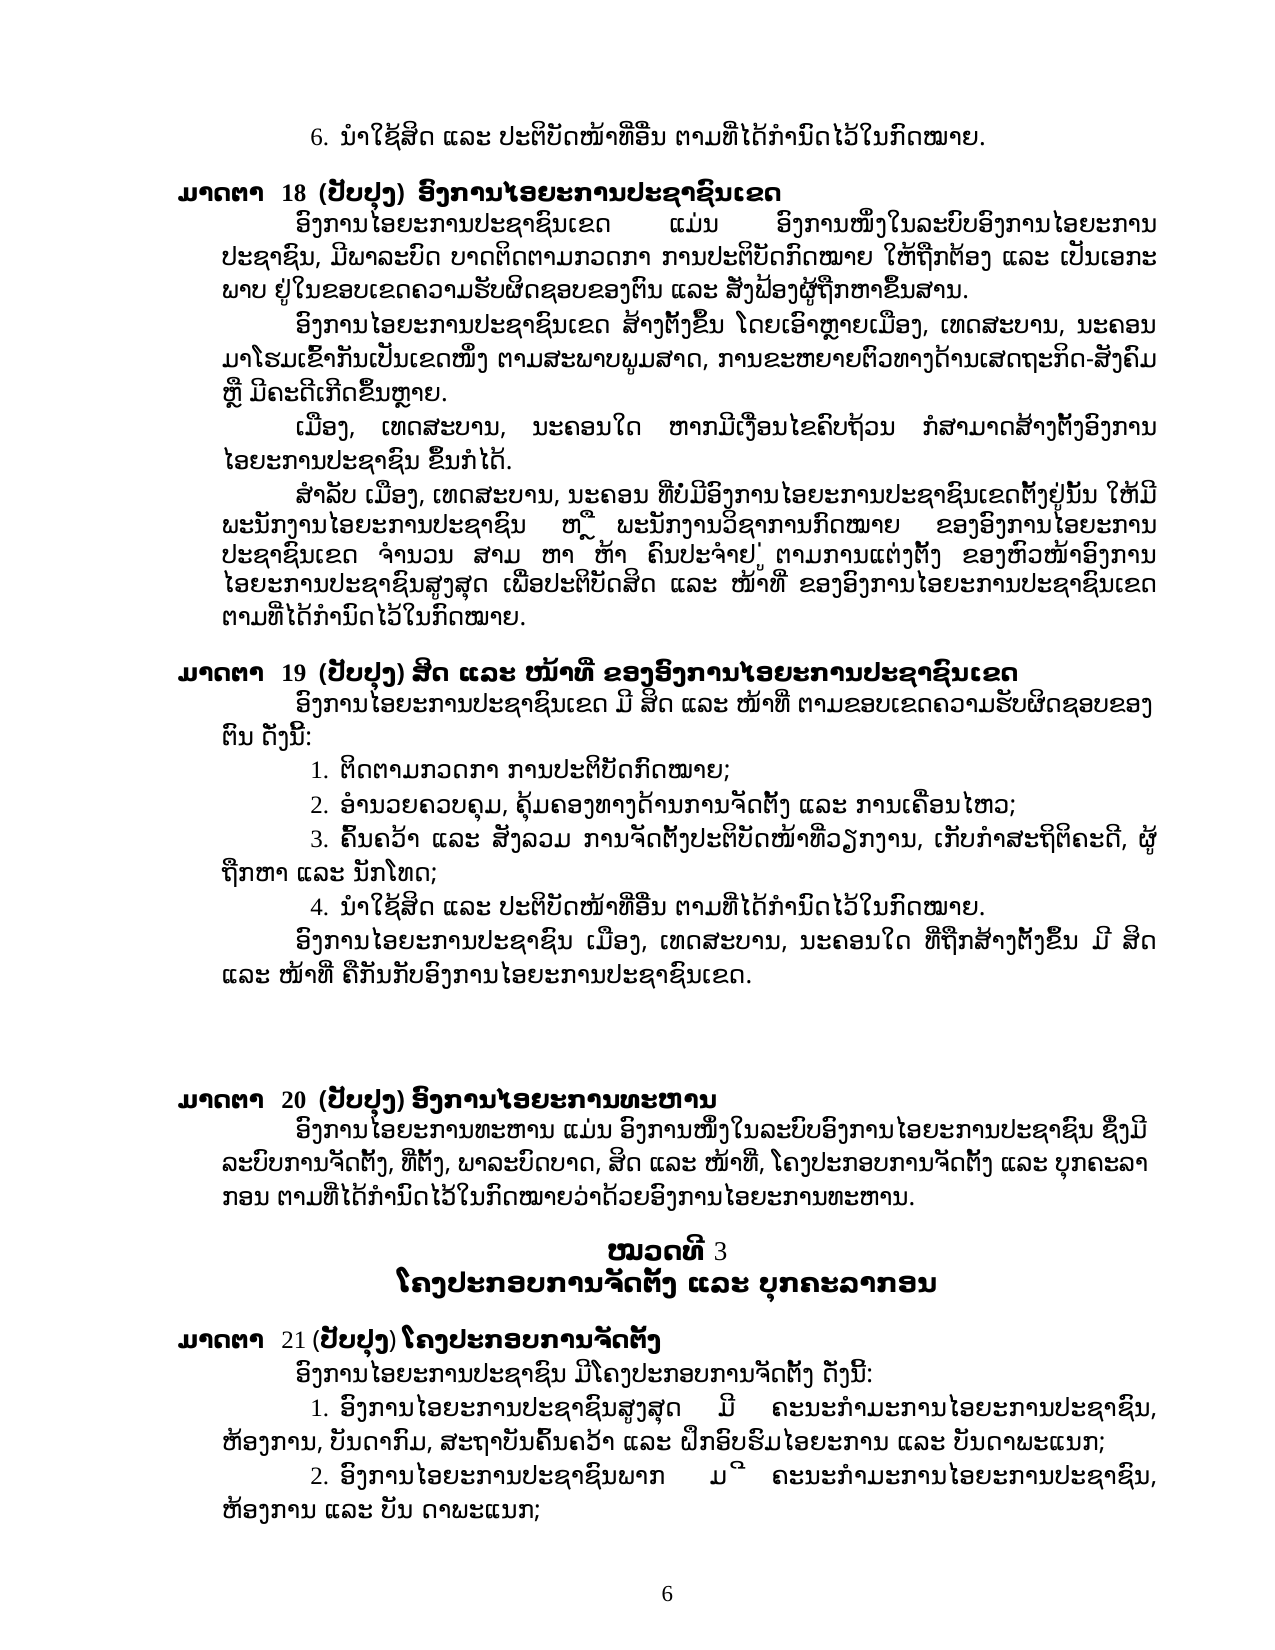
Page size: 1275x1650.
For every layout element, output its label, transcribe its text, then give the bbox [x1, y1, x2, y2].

list ອົງການ​ໄອ​ຍະ​ການ​ປະຊາຊົນ​ພາກ ມີ ຄະນະກໍາມະການໄອຍະການປະຊາຊົນ, ຫ້ອງການ ແລະ ບັນ ດາພະ​ແນ​ກ; [222, 1458, 1157, 1526]
list ນຳໃຊ້ສິດ ແລະ ປະຕິບັດໜ້າທີ່ອື່ນ ຕາມທີ່ໄດ້ກຳນົດໄວ້ໃນກົດໝາຍ. [222, 888, 1157, 922]
list ອຳນວຍຄວບຄຸມ, ຄຸ້ມຄອງທາງດ້ານການຈັດຕັ້ງ ແລະ ການເຄື່ອນໄຫວ; [222, 786, 1157, 820]
text ມາດຕາ 19 (ປັບປຸງ) ສິດ ແລະ ໜ້າທີ່ ຂອງອົງການໄອຍະການປະຊາຊົນເຂດ [177, 655, 1157, 689]
text ອົງການ​ໄອ​ຍະ​ການ​ທະຫານ ​ແມ່ນ ອົງການ​ໜຶ່ງ​ໃນ​ລະບົບອົງການ​ໄອ​ຍະ​ການ​ປະຊາຊົນ ຊຶ່ງມີ​ລະບົບການຈັດຕັ້ງ, ທີ່ຕັ້ງ, ພາລະ​ບົດບາດ, ສິດ ແລະ ໜ້າທີ່, ໂຄງປະກອບການຈັດຕັ້ງ ແລະ ບຸກຄະລາກອນ ຕາມທີ່ໄດ້ກໍານົດໄວ້ໃນກົດໝາຍວ່າດ້ວຍອົງການໄອຍະການທະຫານ. [222, 1116, 1157, 1213]
text ອົງການໄອຍະການປະຊາຊົນເຂດ ມີ ສິດ ແລະ ໜ້າທີ່ ຕາມຂອບເຂດຄວາມຮັບຜິດຊອບຂອງຕົນ ດັ່ງນີ້: [222, 689, 1157, 752]
list ອົງການ​ໄອ​ຍະ​ການ​ປະຊາຊົນ​ສູງ​ສຸດ ມີ ຄະນະກຳມະການ​ໄອ​ຍະ​ການປະຊາຊົນ, ຫ້ອງການ, ບັນດາກົມ, ສະຖາ​ບັນ​ຄົ້ນຄວ້າ ​ແລະ ຝຶກ​ອົບຮົມ​ໄອ​ຍະ​ການ ແລະ ບັນດາພະ​ແນ​ກ; [222, 1390, 1157, 1458]
list ນຳໃຊ້ສິດ ​ແລະ ປະຕິບັດໜ້າ​ທີ່ອື່ນ ​ຕາມທີ່​ໄດ້​ກຳນົດ​ໄວ້ໃນກົດໝາຍ​. [222, 118, 1157, 152]
text ອົງການ​ໄອຍະການປະຊາຊົນ​ ມີ​​ໂຄງ​ປະກອບການຈັດຕັ້ງ​ ​ດັ່ງນີ້: [222, 1356, 1157, 1390]
text ມາດຕາ 18 (​ປັບປຸງ) ອົງການ​ໄອ​ຍະການ​ປະຊາຊົນ​ເຂດ [177, 175, 1157, 209]
list ຄົ້ນຄວ້າ ແລະ ສັງລວມ ການຈັດຕັ້ງປະຕິບັດໜ້າທີ່ວຽກງານ, ເກັບກຳສະຖິຕິຄະດີ, ຜູ້ຖືກຫາ ແລະ ນັກໂທດ; [222, 820, 1157, 888]
text ອົງການ​ໄອ​ຍະ​ການ​ປະຊາຊົນເຂດ ແມ່ນ​ ອົງການ​ໜຶ່​ງໃນ​ລະບົບອົງການ​ໄອ​ຍະ​ການ​ປະຊາຊົນ, ມີ​ພາລະ​ບົດ ບາດຕິດຕາມ​ກວດກາ ​ການ​ປະຕິບັດ​ກົດໝາຍ ໃຫ້​ຖືກຕ້ອງ ​ແລະ​ ​ເປັນ​ເອກະ​ພາບ ຢູ່​ໃນ​ຂອບ​ເຂດຄວາມຮັບຜິດຊອບຂອງ​ຕົນ ​ແລະ ສັ່ງ​ຟ້ອງ​ຜູ້ຖືກ​ຫາຂຶ້ນສານ. [222, 209, 1157, 306]
list ຕິດຕາມກວດກາ ການປະຕິບັດກົດໝາຍ; [222, 752, 1157, 786]
text ມາດຕາ 20 (​ປັບປຸງ) ອົງການ​ໄອ​ຍະການ​ທະຫານ [177, 1081, 1157, 1116]
text ໝວດທີ 3 [177, 1236, 1157, 1267]
text ອົງການ​ໄອ​ຍະ​ການ​ປະຊາຊົນ​ເຂດ ສ້າງຕັ້ງຂຶ້ນ ໂດຍ​ເອົາຫຼາຍ​​ເມືອງ, ເທດສະບານ, ນະຄອນ ມາ​ໂຮມເຂົ້າກັນ​ເປັນ​ເຂດໜຶ່ງ ຕາມສະພາບ​ພູມ​ສາດ, ການ​ຂະຫຍາຍຕົວ​ທາງດ້ານເສດຖະກິດ-ສັງຄົມ ຫຼື ມີ​ຄະດີ​ເກີດ​ຂຶ້ນຫຼາຍ. [222, 306, 1157, 408]
list ໂຄງ​ປະກອບ​ການຈັດຕັ້ງ ​ແລະ ບຸກຄະລາ​ກອນ [177, 1267, 1157, 1299]
text ສໍາລັບ ​ເມືອງ, ເທດສະບານ, ນະຄອນ ​ທີ່ບໍ່​ມີອົງການ​ໄອ​ຍະ​ການ​ປະຊາຊົນເຂດ​ຕັ້ງຢູ່​ນັ້ນ ໃຫ້​ມີ​ພະນັກງານໄອ​ຍະ​ການປະຊາຊົນ ຫຼື ພະນັກງານວິຊາການກົດໝາຍ ຂອງອົງການໄອຍະການປະຊາຊົນເຂດ ຈໍານວນ ສາມ ຫາ ຫ້າ ຄົນປະຈໍາຢູ່ ​ຕາມການແຕ່ງຕັ້ງ ຂອງຫົວໜ້າອົງການໄອຍະການປະຊາຊົນສູງສຸດ ເພື່ອ​ປະຕິບັດ​ສິດ ​ແລະ ໜ້າ​ທີ່ ຂອງ​ອົງການໄອ​ຍະ​ການ​ປະຊາຊົນ​ເຂດ ຕາມທີ່​ໄດ້​ກຳນົດ​ໄວ້ໃນກົດໝາຍ. [222, 477, 1157, 632]
list ອົງການໄອຍະການປະຊາຊົນ ເມືອງ, ເທດສະບານ, ນະຄອນໃດ ທີ່ຖືກສ້າງຕັ້ງຂຶ້ນ ມີ ສິດ ແລະ ໜ້າທີ່ ຄືກັນກັບອົງການໄອຍະການປະຊາຊົນເຂດ. [222, 922, 1157, 991]
text ເມືອງ, ເທດສະບານ, ນະຄອນໃດ ຫາກມີເງື່ອນໄຂຄົບຖ້ວນ ກໍສາມາດສ້າງຕັ້ງອົງການໄອຍະການປະຊາຊົນ ຂຶ້ນກໍໄດ້. [222, 408, 1157, 477]
text ມາດຕາ 21 (​ປັບປຸງ) ໂຄງ​ປະກອບ​ການຈັດຕັ້ງ [177, 1322, 1157, 1356]
